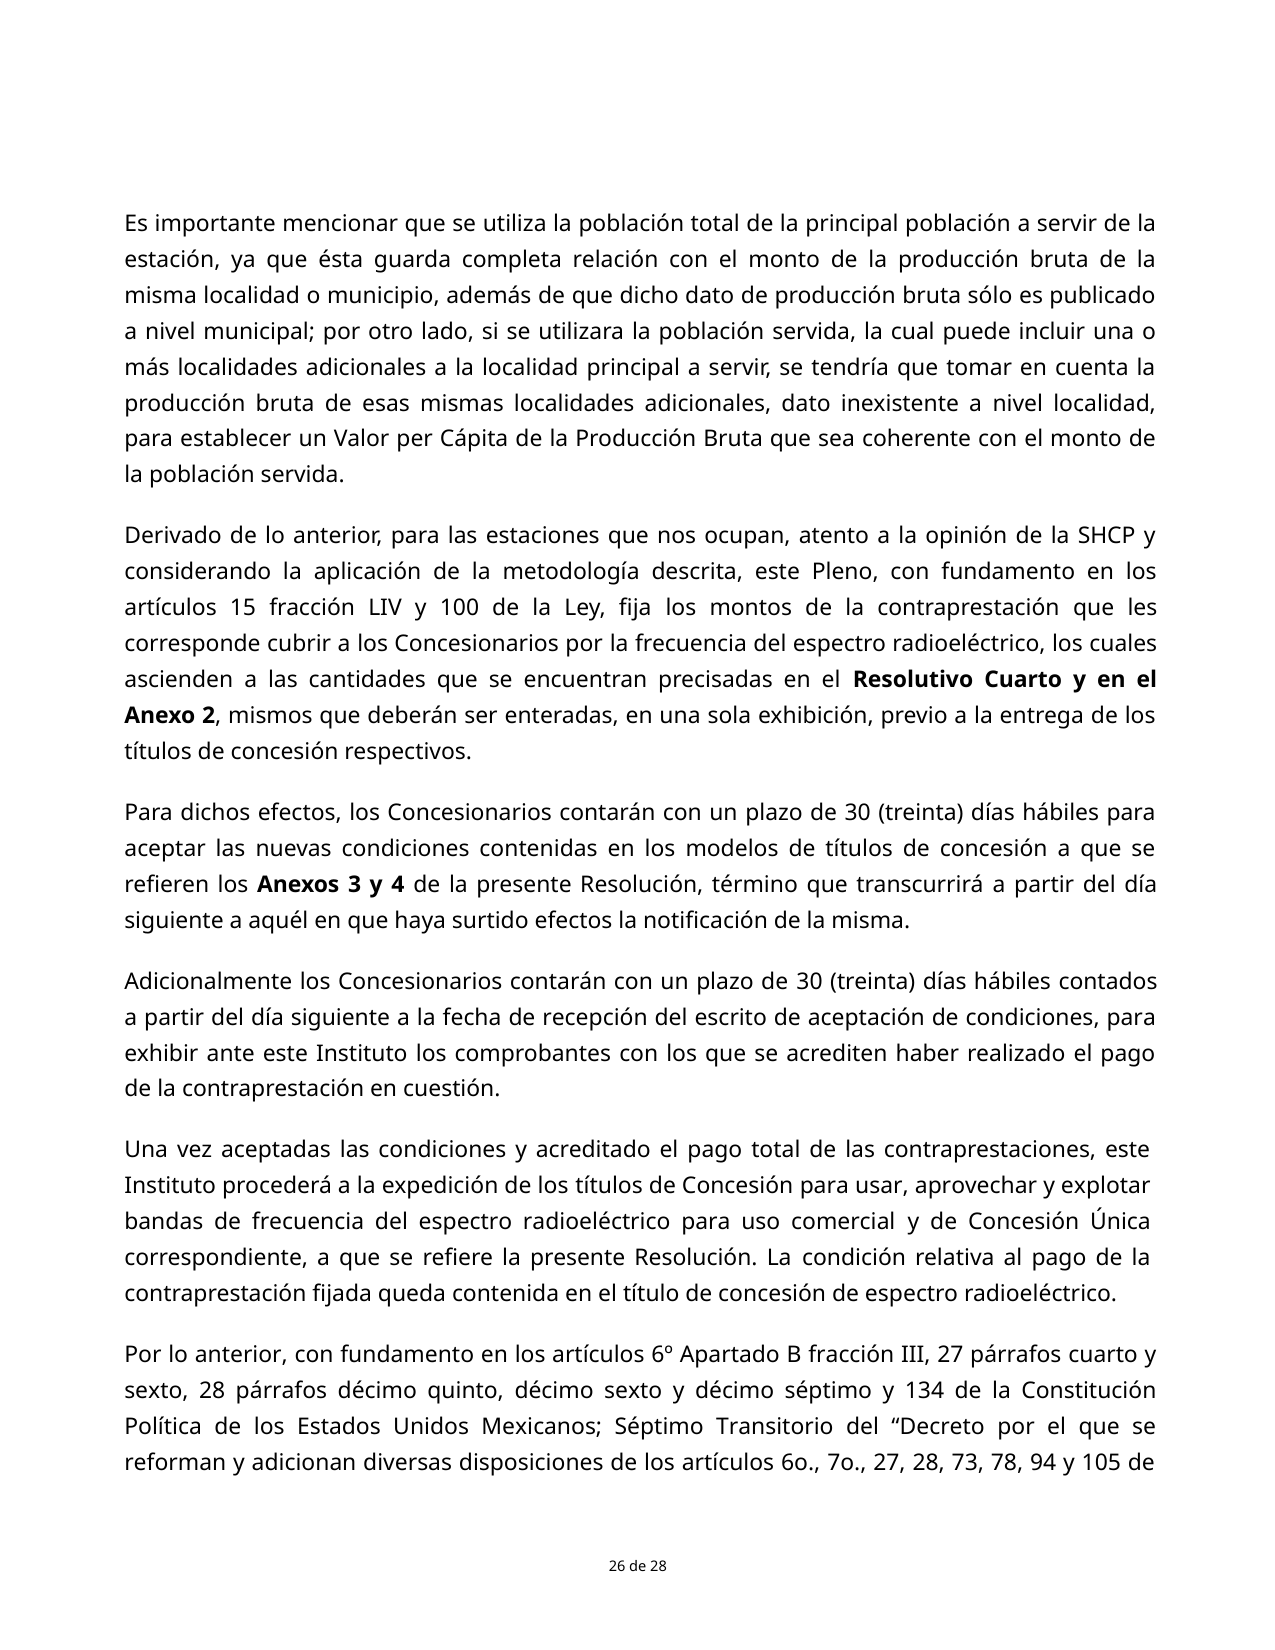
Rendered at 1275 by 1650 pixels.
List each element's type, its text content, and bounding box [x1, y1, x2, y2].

text Es importante mencionar que se utiliza la población total de la principal población a servir de la estación, ya que ésta guarda completa relación con el monto de la producción bruta de la misma localidad o municipio, además de que dicho dato de producción bruta sólo es publicado a nivel municipal; por otro lado, si se utilizara la población servida, la cual puede incluir una o más localidades adicionales a la localidad principal a servir, se tendría que tomar en cuenta la producción bruta de esas mismas localidades adicionales, dato inexistente a nivel localidad, para establecer un Valor per Cápita de la Producción Bruta que sea coherente con el monto de la población servida. [124, 207, 1157, 489]
text Una vez aceptadas las condiciones y acreditado el pago total de las contraprestaciones, este Instituto procederá a la expedición de los títulos de Concesión para usar, aprovechar y explotar bandas de frecuencia del espectro radioeléctrico para uso comercial y de Concesión Única correspondiente, a que se refiere la presente Resolución. La condición relativa al pago de la contraprestación fijada queda contenida en el título de concesión de espectro radioeléctrico. [124, 1133, 1151, 1308]
text Para dichos efectos, los Concesionarios contarán con un plazo de 30 (treinta) días hábiles para aceptar las nuevas condiciones contenidas en los modelos de títulos de concesión a que se refieren los Anexos 3 y 4 de la presente Resolución, término que transcurrirá a partir del día siguiente a aquél en que haya surtido efectos la notificación de la misma. [124, 796, 1157, 935]
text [124, 1338, 1157, 1477]
text Derivado de lo anterior, para las estaciones que nos ocupan, atento a la opinión de la SHCP y considerando la aplicación de la metodología descrita, este Pleno, con fundamento en los artículos 15 fracción LIV y 100 de la Ley, fija los montos de la contraprestación que les corresponde cubrir a los Concesionarios por la frecuencia del espectro radioeléctrico, los cuales ascienden a las cantidades que se encuentran precisadas en el Resolutivo Cuarto y en el Anexo 2, mismos que deberán ser enteradas, en una sola exhibición, previo a la entrega de los títulos de concesión respectivos. [124, 519, 1157, 766]
text Adicionalmente los Concesionarios contarán con un plazo de 30 (treinta) días hábiles contados a partir del día siguiente a la fecha de recepción del escrito de aceptación de condiciones, para exhibir ante este Instituto los comprobantes con los que se acrediten haber realizado el pago de la contraprestación en cuestión. [124, 964, 1157, 1104]
